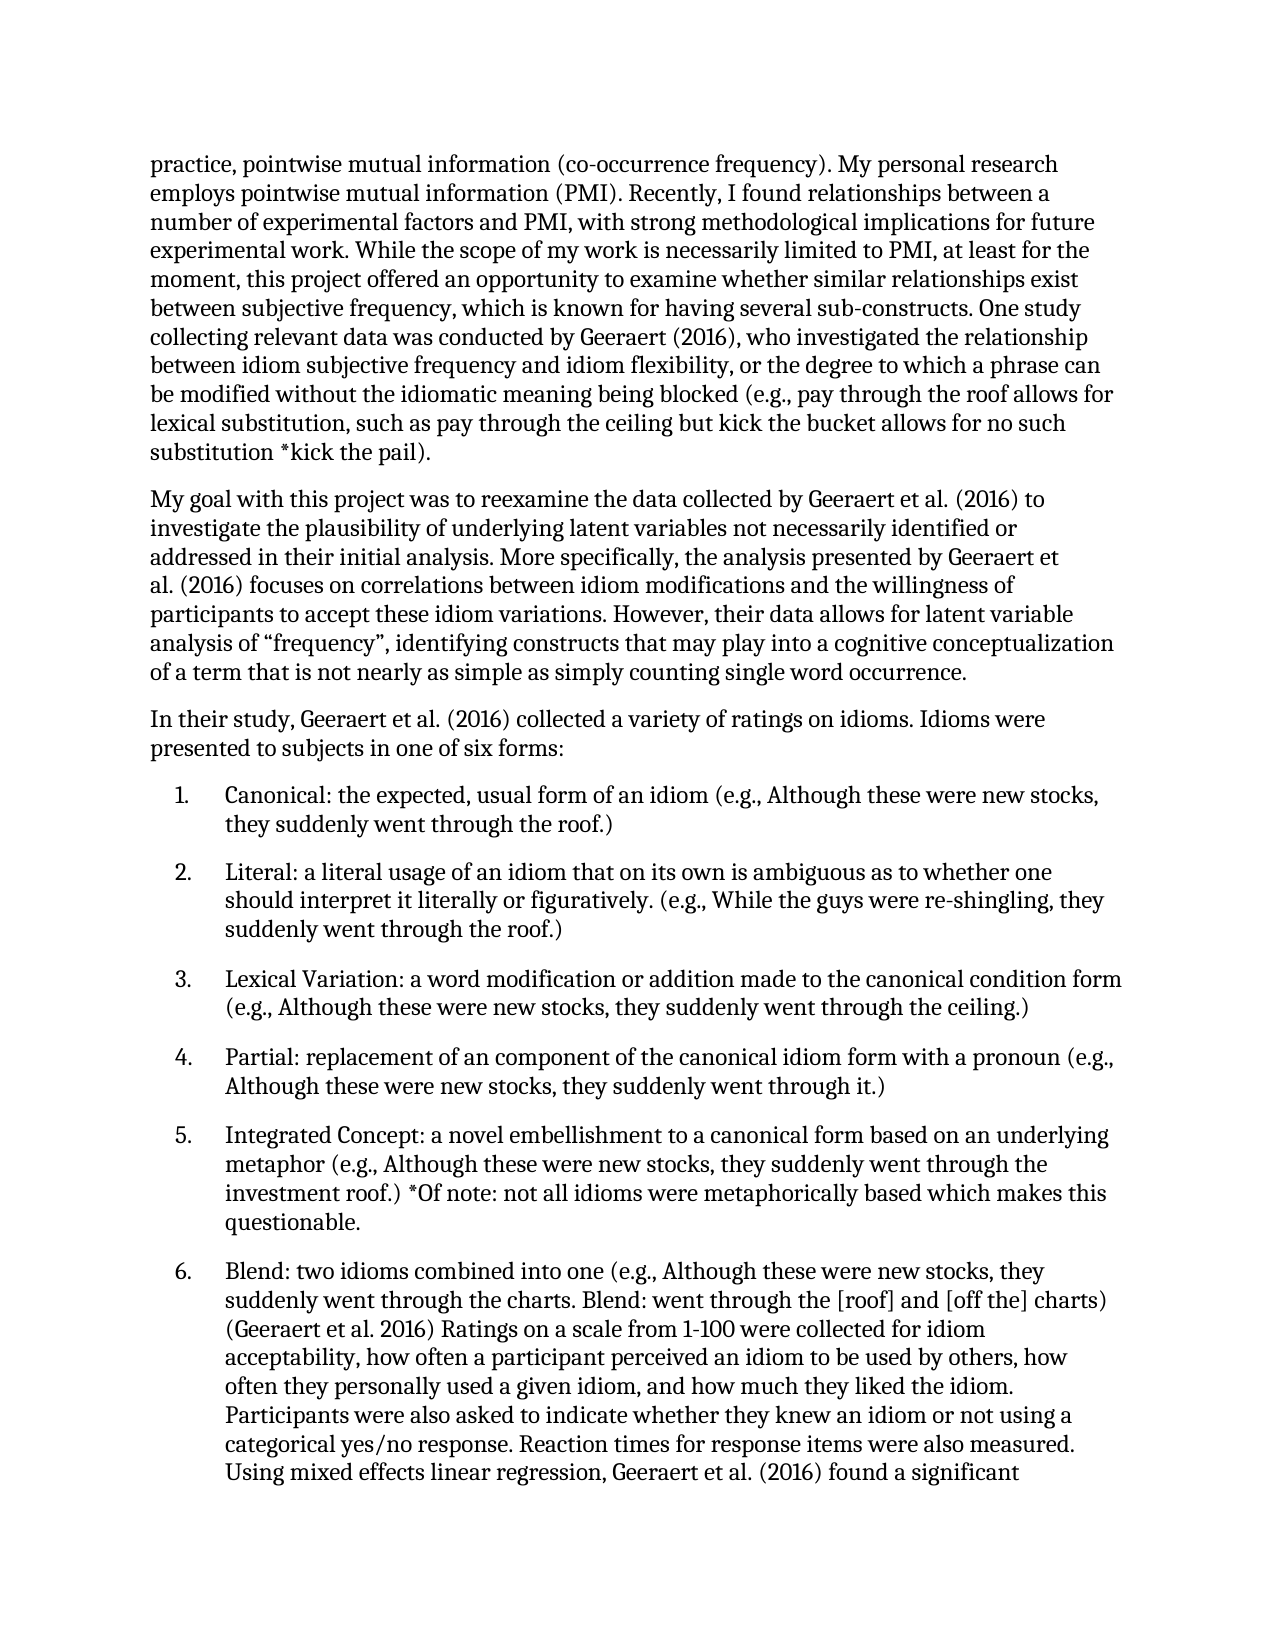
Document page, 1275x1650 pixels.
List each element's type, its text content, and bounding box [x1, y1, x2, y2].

list Partial: replacement of an component of the canonical idiom form with a pronoun (e.g., Although these were new stocks, they suddenly went through it.) [175, 1043, 1125, 1100]
list Canonical: the expected, usual form of an idiom (e.g., Although these were new stocks, they suddenly went through the roof.) [175, 781, 1125, 839]
list Literal: a literal usage of an idiom that on its own is ambiguous as to whether one should interpret it literally or figuratively. (e.g., While the guys were re-shingling, they suddenly went through the roof.) [175, 857, 1125, 944]
text My goal with this project was to reexamine the data collected by Geeraert et al. (2016) to investigate the plausibility of underlying latent variables not necessarily identified or addressed in their initial analysis. More specifically, the analysis presented by Geeraert et al. (2016) focuses on correlations between idiom modifications and the willingness of participants to accept these idiom variations. However, their data allows for latent variable analysis of “frequency”, identifying constructs that may play into a cognitive conceptualization of a term that is not nearly as simple as simply counting single word occurrence. [150, 485, 1125, 686]
list Lexical Variation: a word modification or addition made to the canonical condition form (e.g., Although these were new stocks, they suddenly went through the ceiling.) [175, 964, 1125, 1022]
list Integrated Concept: a novel embellishment to a canonical form based on an underlying metaphor (e.g., Although these were new stocks, they suddenly went through the investment roof.) *Of note: not all idioms were metaphorically based which makes this questionable. [175, 1121, 1125, 1236]
text In their study, Geeraert et al. (2016) collected a variety of ratings on idioms. Idioms were presented to subjects in one of six forms: [150, 705, 1125, 762]
